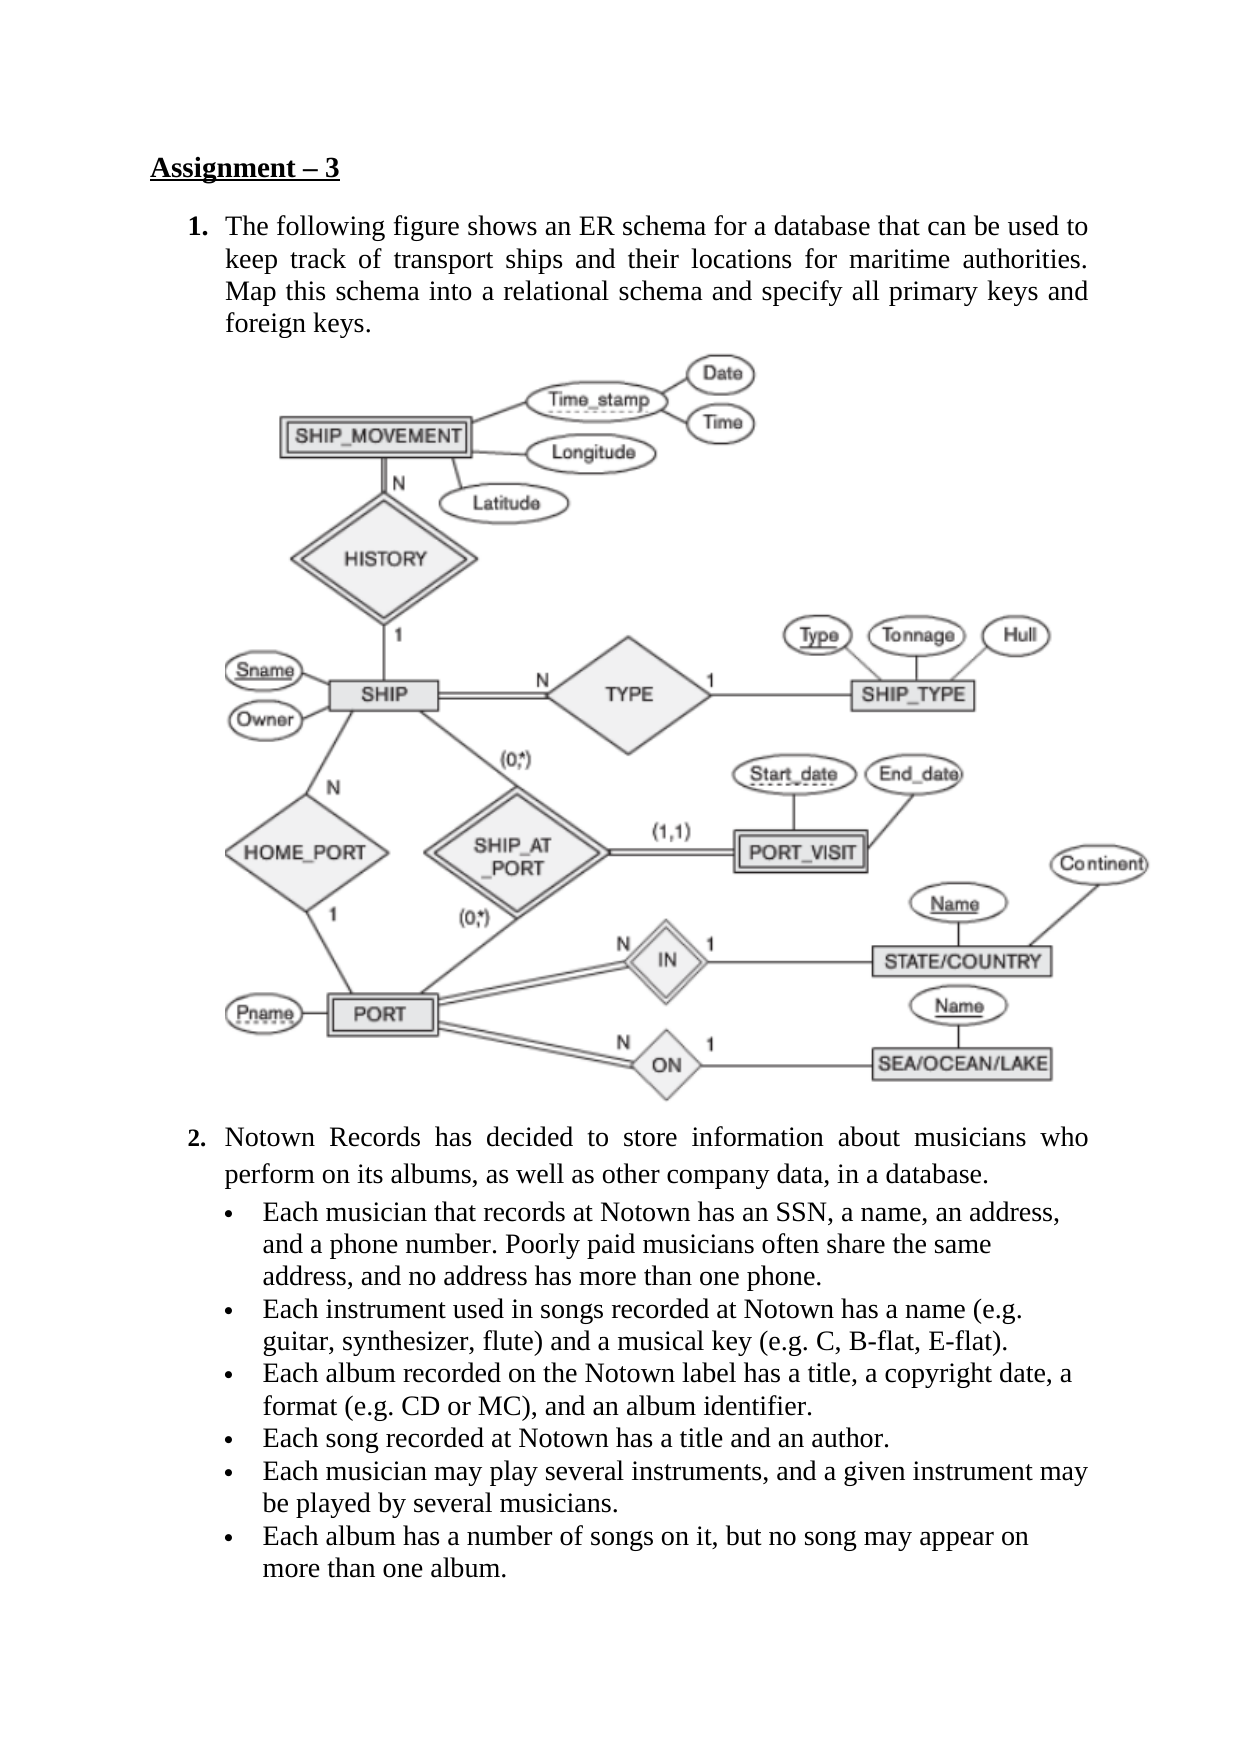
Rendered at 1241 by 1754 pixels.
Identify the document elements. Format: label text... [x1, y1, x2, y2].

list Each album has a number of songs on it, but no song may appear on more than one album. [225, 1518, 1090, 1583]
list Each album recorded on the Notown label has a title, a copyright date, a format (e.g. CD or MC), and an album identifier. [225, 1357, 1090, 1421]
text Assignment – 3 [150, 150, 1090, 183]
list Notown Records has decided to store information about musicians who perform on its albums, as well as other company data, in a database. [187, 1120, 1090, 1190]
list Each instrument used in songs recorded at Notown has a name (e.g. guitar, synthesizer, flute) and a musical key (e.g. C, B-flat, E-flat). [225, 1292, 1090, 1357]
picture [225, 338, 1158, 1121]
list Each musician may play several instruments, and a given instrument may be played by several musicians. [225, 1454, 1090, 1518]
list Each musician that records at Notown has an SSN, a name, an address, and a phone number. Poorly paid musicians often share the same address, and no address has more than one phone. [225, 1194, 1090, 1292]
list The following figure shows an ER schema for a database that can be used to keep track of transport ships and their locations for maritime authorities. Map this schema into a relational schema and specify all primary keys and foreign keys. [187, 209, 1090, 339]
list Each song recorded at Notown has a title and an author. [225, 1421, 1090, 1454]
